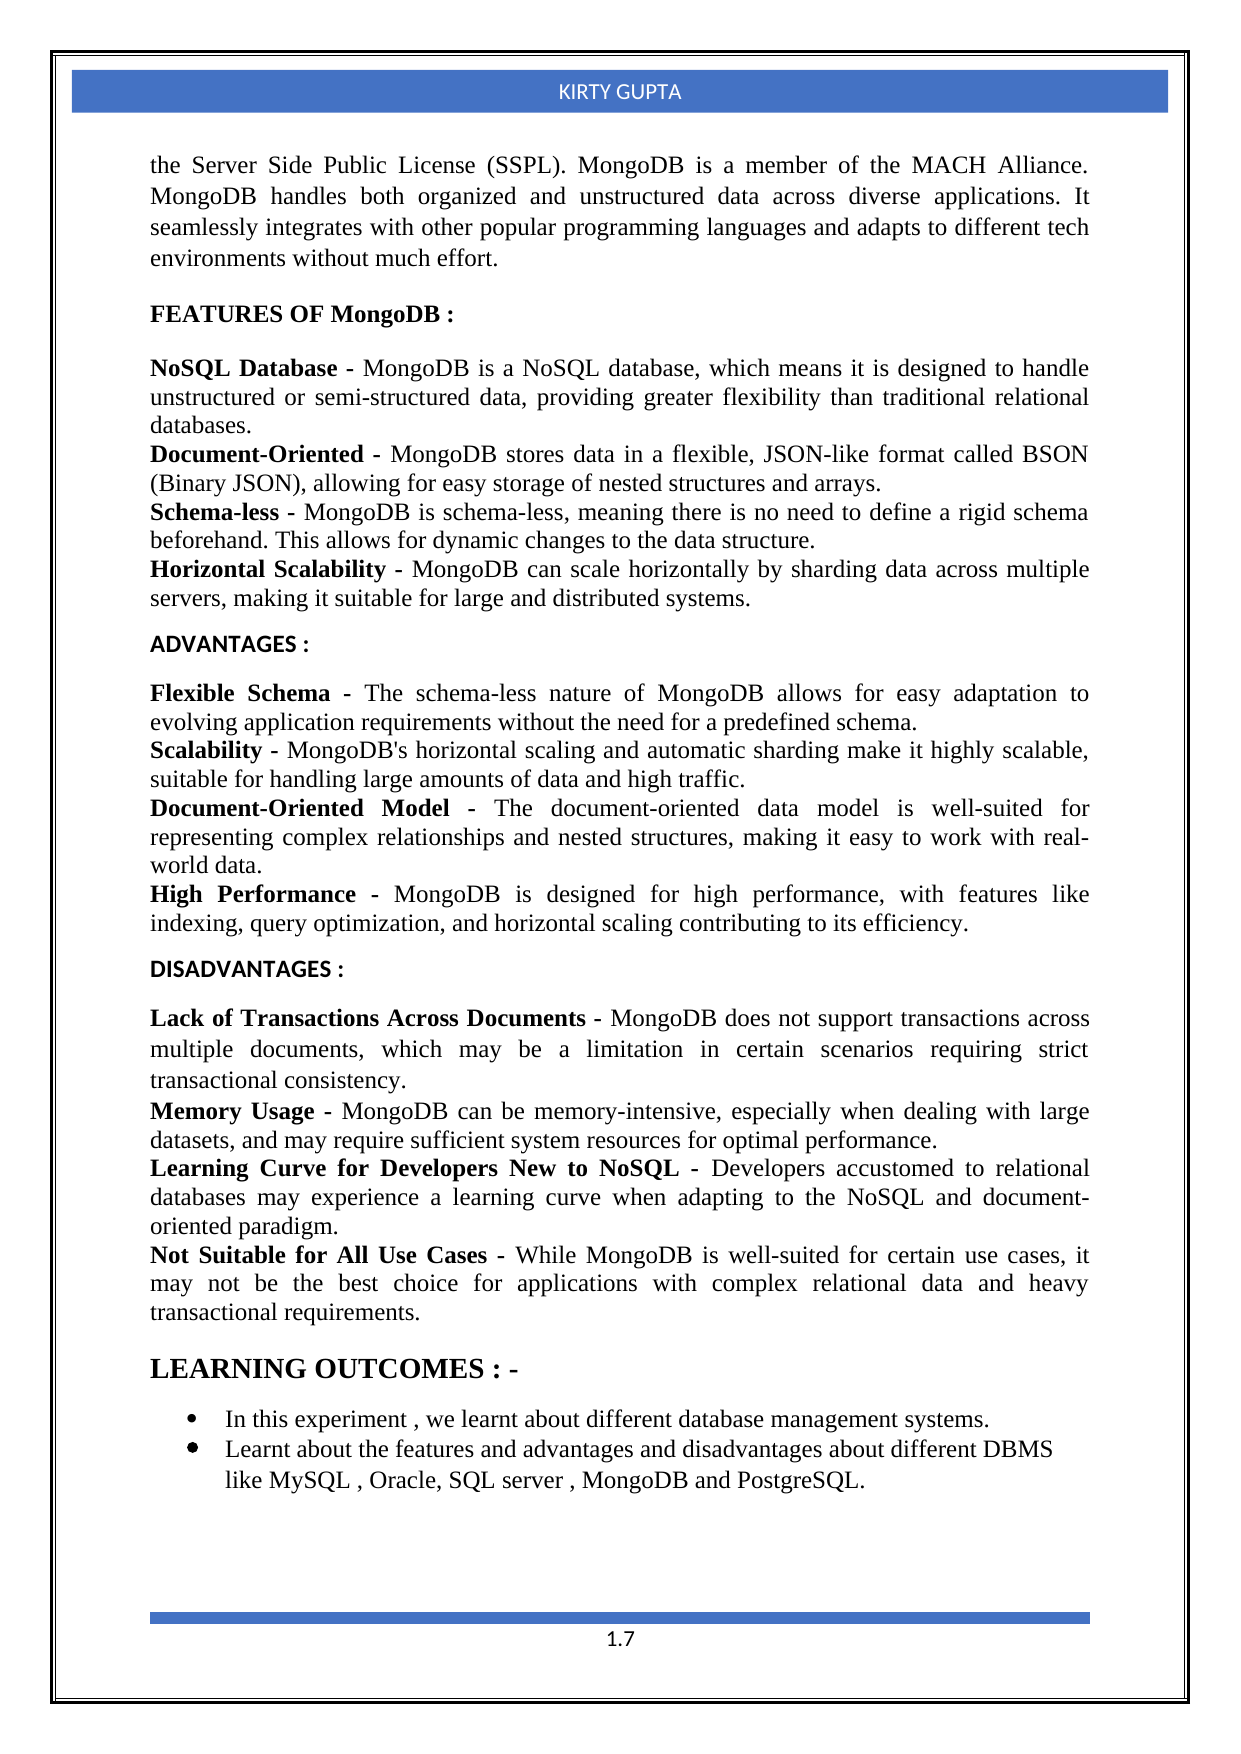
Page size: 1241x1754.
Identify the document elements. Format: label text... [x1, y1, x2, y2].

text Scalability - MongoDB's horizontal scaling and automatic sharding make it highly scalable, suitable for handling large amounts of data and high traffic. [150, 735, 1090, 793]
text Document-Oriented Model - The document-oriented data model is well-suited for representing complex relationships and nested structures, making it easy to work with real-world data. [150, 793, 1090, 879]
text High Performance - MongoDB is designed for high performance, with features like indexing, query optimization, and horizontal scaling contributing to its efficiency. [150, 879, 1090, 937]
text NoSQL Database - MongoDB is a NoSQL database, which means it is designed to handle unstructured or semi-structured data, providing greater flexibility than traditional relational databases. [150, 353, 1090, 439]
text Flexible Schema - The schema-less nature of MongoDB allows for easy adaptation to evolving application requirements without the need for a predefined schema. [150, 678, 1090, 735]
text Horizontal Scalability - MongoDB can scale horizontally by sharding data across multiple servers, making it suitable for large and distributed systems. [150, 554, 1090, 612]
text Document-Oriented - MongoDB stores data in a flexible, JSON-like format called BSON (Binary JSON), allowing for easy storage of nested structures and arrays. [150, 439, 1090, 497]
text Not Suitable for All Use Cases - While MongoDB is well-suited for certain use cases, it may not be the best choice for applications with complex relational data and heavy transactional requirements. [150, 1240, 1090, 1326]
list Learnt about the features and advantages and disadvantages about different DBMS like MySQL , Oracle, SQL server , MongoDB and PostgreSQL. [187, 1434, 1090, 1494]
text Memory Usage - MongoDB can be memory-intensive, especially when dealing with large datasets, and may require sufficient system resources for optimal performance. [150, 1096, 1090, 1153]
list In this experiment , we learnt about different database management systems. [187, 1404, 1090, 1433]
text FEATURES OF MongoDB : [150, 299, 1090, 328]
text DISADVANTAGES : [150, 953, 1090, 984]
text LEARNING OUTCOMES : - [150, 1351, 1090, 1384]
text Learning Curve for Developers New to NoSQL - Developers accustomed to relational databases may experience a learning curve when adapting to the NoSQL and document-oriented paradigm. [150, 1153, 1090, 1240]
text Lack of Transactions Across Documents - MongoDB does not support transactions across multiple documents, which may be a limitation in certain scenarios requiring strict transactional consistency. [150, 1003, 1090, 1094]
text Schema-less - MongoDB is schema-less, meaning there is no need to define a rigid schema beforehand. This allows for dynamic changes to the data structure. [150, 497, 1090, 554]
text ADVANTAGES : [150, 628, 1090, 659]
